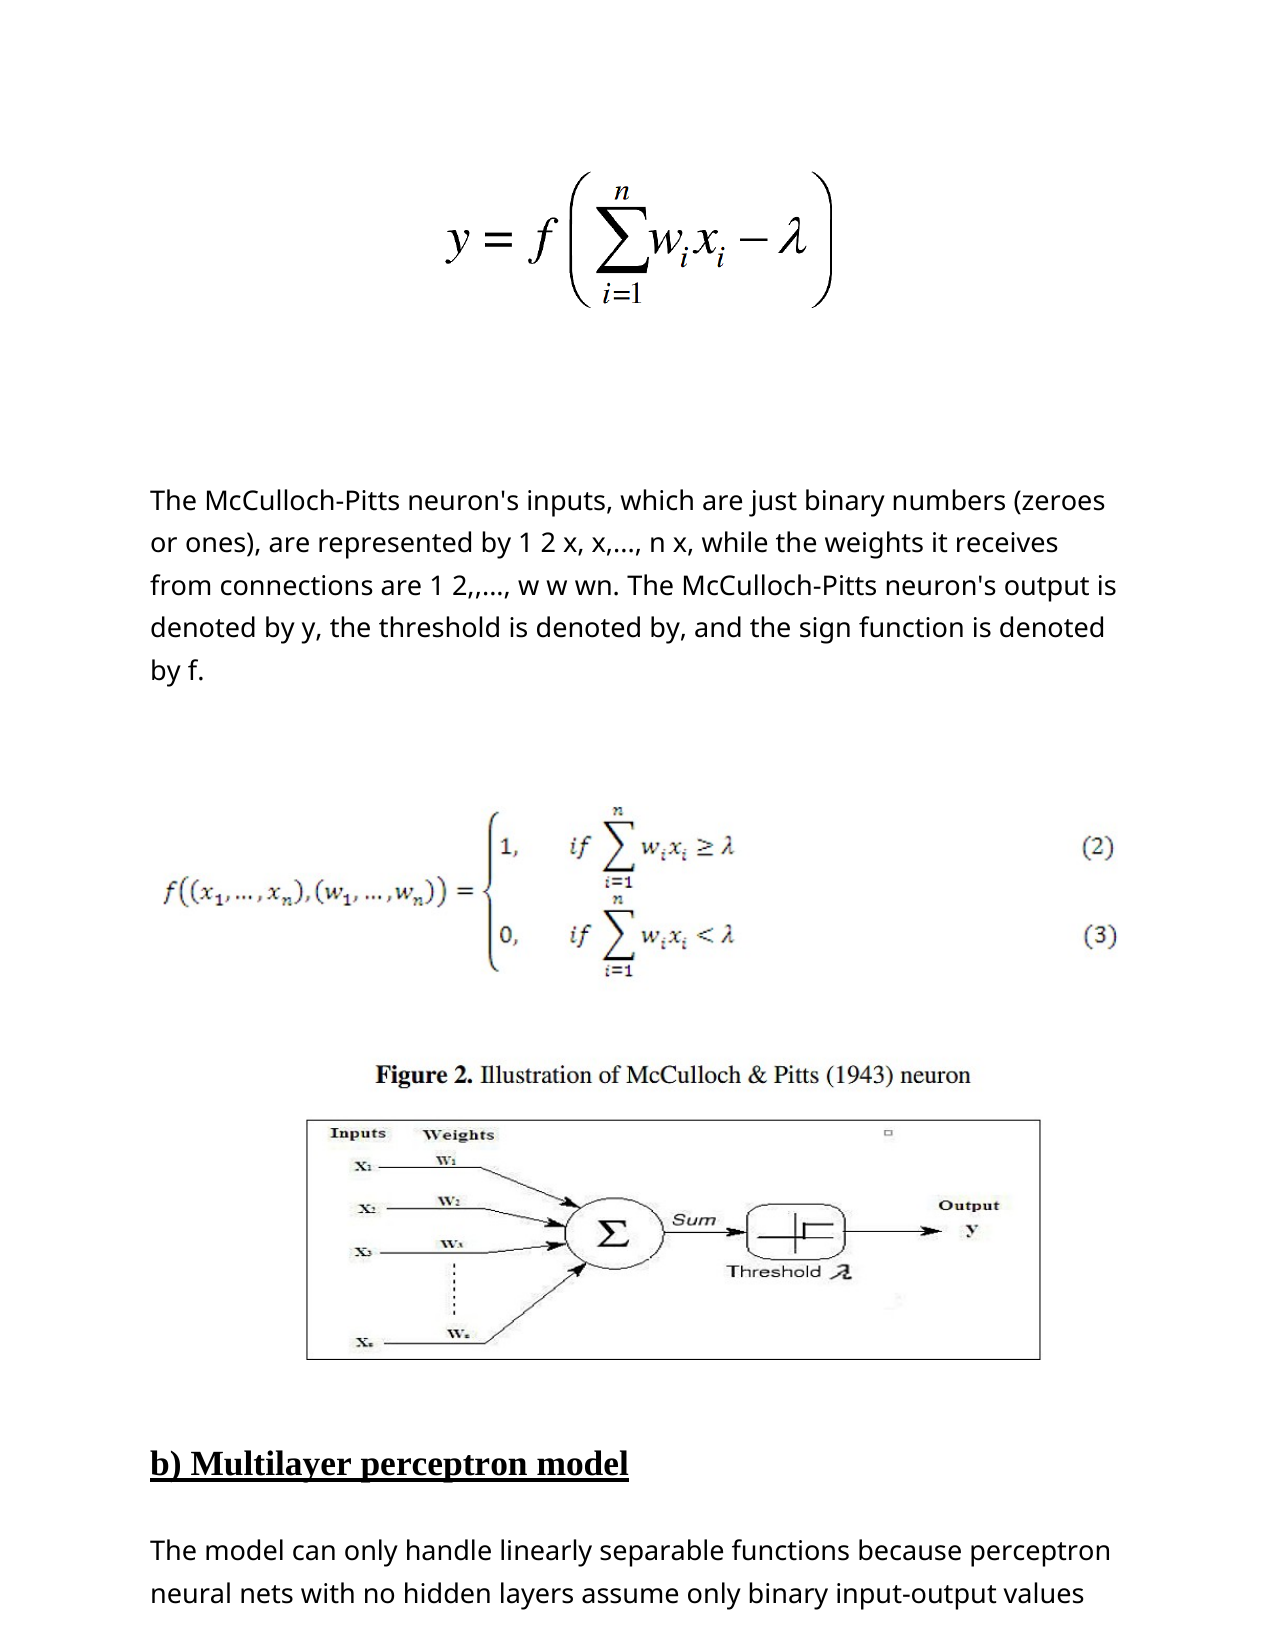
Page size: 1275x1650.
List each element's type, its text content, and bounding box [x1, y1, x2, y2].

subtitle Multilayer perceptron model [150, 1443, 1135, 1483]
picture [163, 806, 1118, 1360]
picture [445, 171, 832, 308]
text The McCulloch-Pitts neuron's inputs, which are just binary numbers (zeroes or ones), are represented by 1 2 x, x,..., n x, while the weights it receives from connections are 1 2,,..., w w wn. The McCulloch-Pitts neuron's output is denoted by y, the threshold is denoted by, and the sign function is denoted by f. [150, 482, 1121, 688]
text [150, 1532, 1121, 1611]
